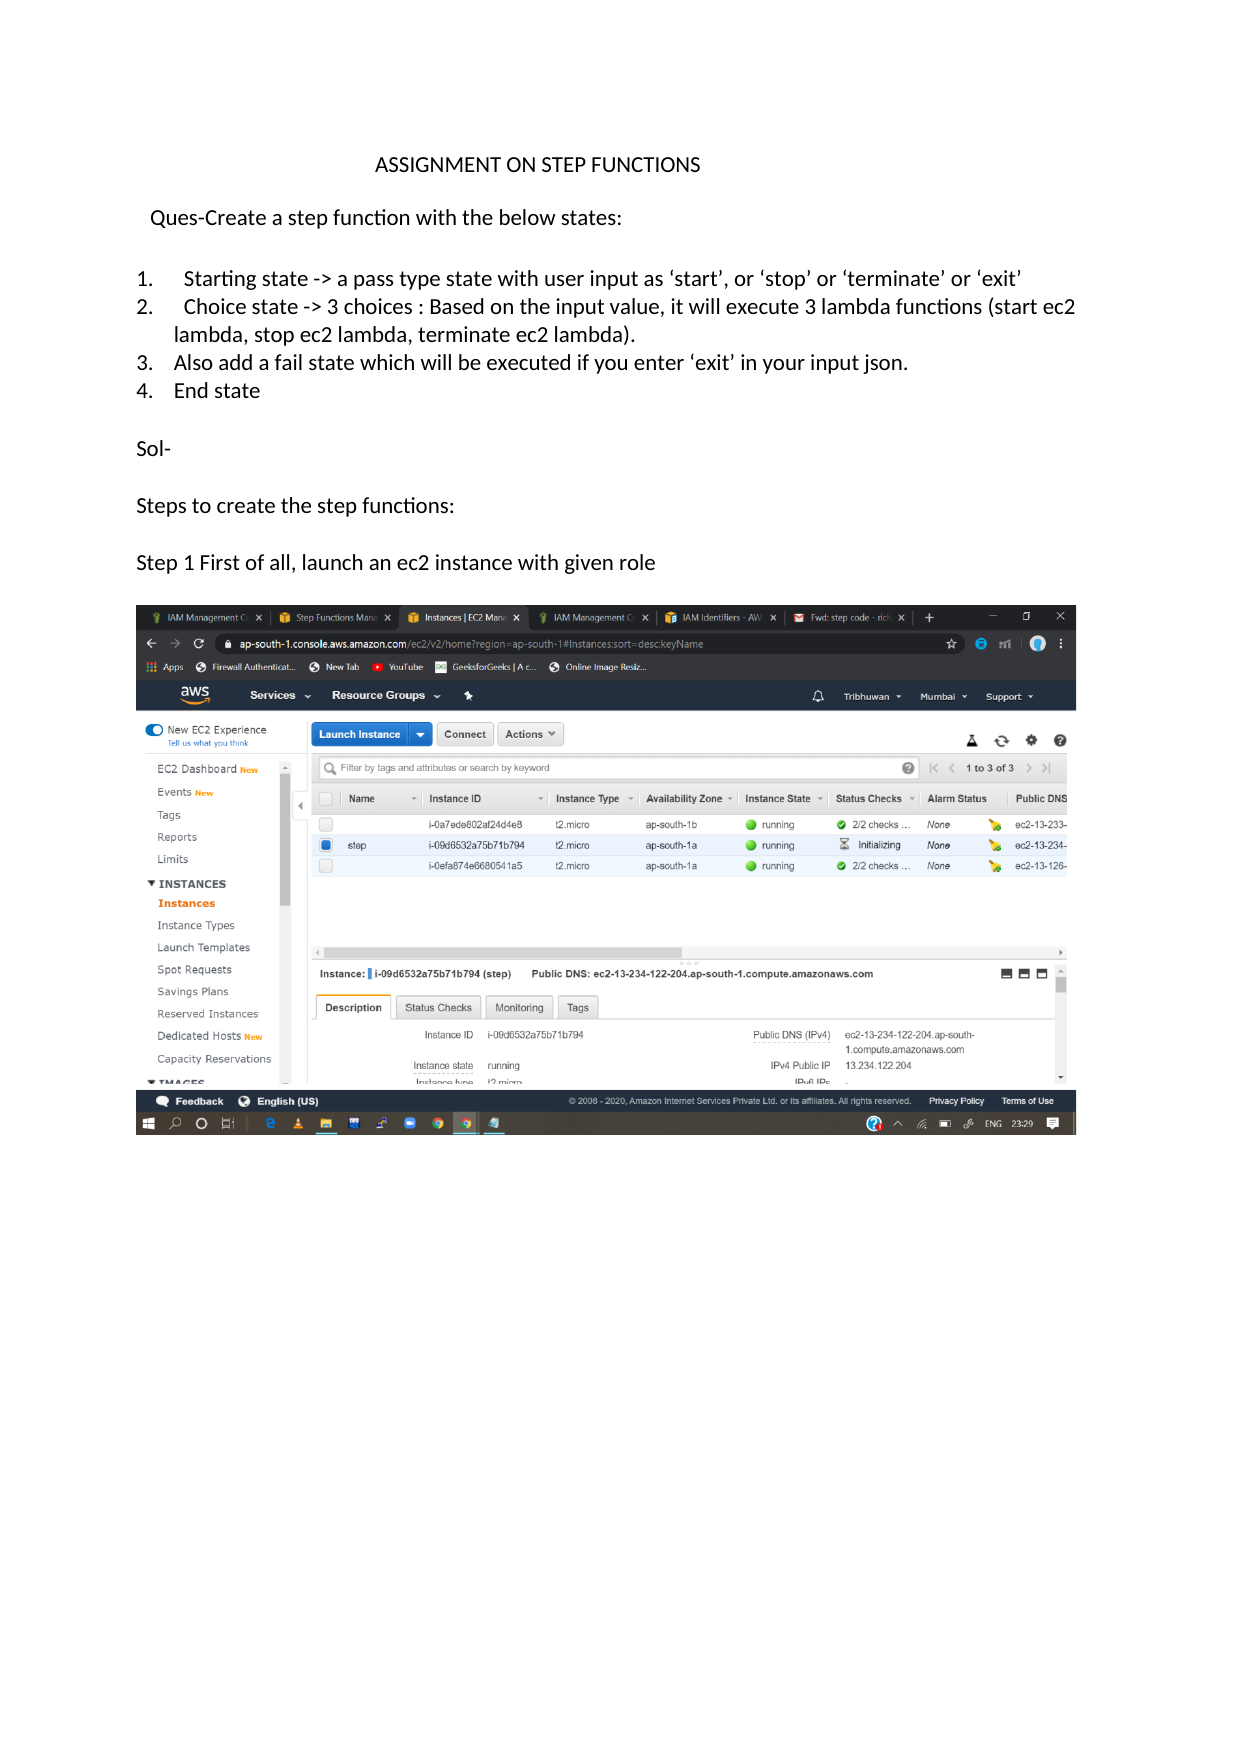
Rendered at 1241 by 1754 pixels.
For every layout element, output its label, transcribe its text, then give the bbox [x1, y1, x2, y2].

list Also add a fail state which will be executed if you enter ‘exit’ in your input json. [136, 348, 1090, 376]
text Step 1 First of all, launch an ec2 instance with given role [136, 548, 1090, 576]
picture [136, 605, 1077, 1135]
text Steps to create the step functions: [136, 491, 1090, 519]
list Starting state -> a pass type state with user input as ‘start’, or ‘stop’ or ‘terminate’ or ‘exit’ [136, 264, 1090, 292]
text Sol- [136, 434, 1090, 462]
text ASSIGNMENT ON STEP FUNCTIONS [300, 150, 1090, 178]
list End state [136, 376, 1090, 404]
list Choice state -> 3 choices : Based on the input value, it will execute 3 lambda functions (start ec2 lambda, stop ec2 lambda, terminate ec2 lambda). [136, 292, 1090, 348]
text Ques-Create a step function with the below states: [150, 203, 1090, 231]
